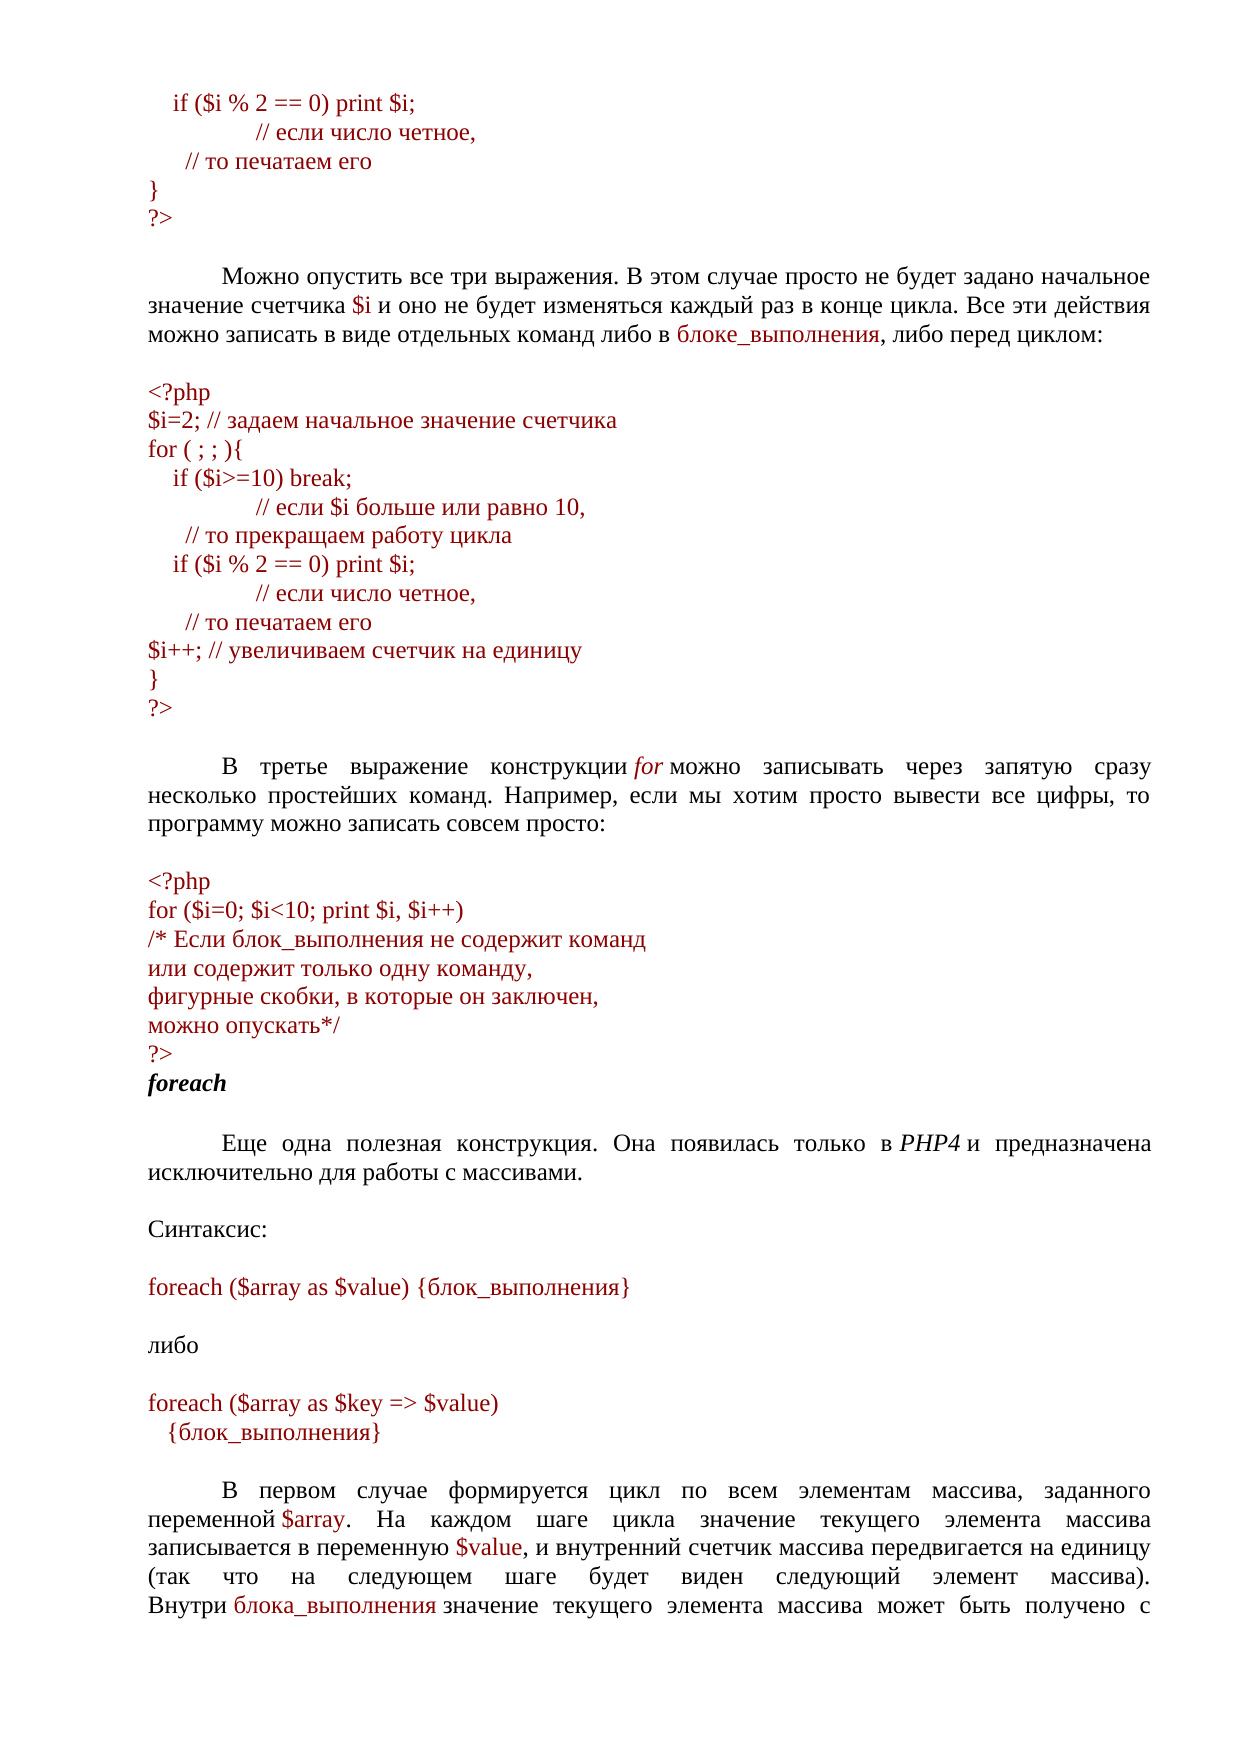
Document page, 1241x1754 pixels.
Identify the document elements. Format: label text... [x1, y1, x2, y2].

text Еще одна полезная конструкция. Она появилась только в PHP4 и предназначена исключительно для работы с массивами. [148, 1128, 1152, 1185]
text ?> [148, 693, 1152, 722]
text } [148, 664, 1152, 693]
text ?> [148, 1039, 1152, 1068]
text Можно опустить все три выражения. В этом случае просто не будет задано начальное значение счетчика $i и оно не будет изменяться каждый раз в конце цикла. Все эти действия можно записать в виде отдельных команд либо в блоке_выполнения, либо перед циклом: [148, 261, 1152, 348]
text /* Если блок_выполнения не содержит команд [148, 924, 1152, 953]
text можно опускать*/ [148, 1010, 1152, 1039]
text // если $i больше или равно 10, [148, 492, 1152, 521]
text $i=2; // задаем начальное значение счетчика [148, 406, 1152, 434]
text if ($i % 2 == 0) print $i; [148, 549, 1152, 578]
text ?> [148, 203, 1152, 232]
text Синтаксис: [148, 1214, 1152, 1243]
text или содержит только одну команду, [148, 953, 1152, 981]
text foreach ($array as $value) {блок_выполнения} [148, 1272, 1152, 1301]
text // если число четное, [148, 117, 1152, 146]
text <?php [148, 866, 1152, 895]
text // если число четное, [148, 578, 1152, 607]
text if ($i>=10) break; [148, 463, 1152, 492]
text <?php [148, 377, 1152, 406]
text for ( ; ; ){ [148, 434, 1152, 463]
text В третье выражение конструкции for можно записывать через запятую сразу несколько простейших команд. Например, если мы хотим просто вывести все цифры, то программу можно записать совсем просто: [148, 751, 1152, 837]
text for ($i=0; $i<10; print $i, $i++) [148, 895, 1152, 924]
text фигурные скобки, в которые он заключен, [148, 981, 1152, 1010]
text {блок_выполнения} [148, 1417, 1152, 1446]
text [148, 1475, 1152, 1619]
text $i++; // увеличиваем счетчик на единицу [148, 636, 1152, 664]
text foreach ($array as $key => $value) [148, 1388, 1152, 1417]
text } [148, 175, 1152, 203]
text // то печатаем его [148, 146, 1152, 175]
text либо [148, 1330, 1152, 1359]
text // то прекращаем работу цикла [148, 521, 1152, 549]
text if ($i % 2 == 0) print $i; [148, 88, 1152, 117]
subtitle foreach [148, 1068, 1152, 1096]
text // то печатаем его [148, 607, 1152, 636]
